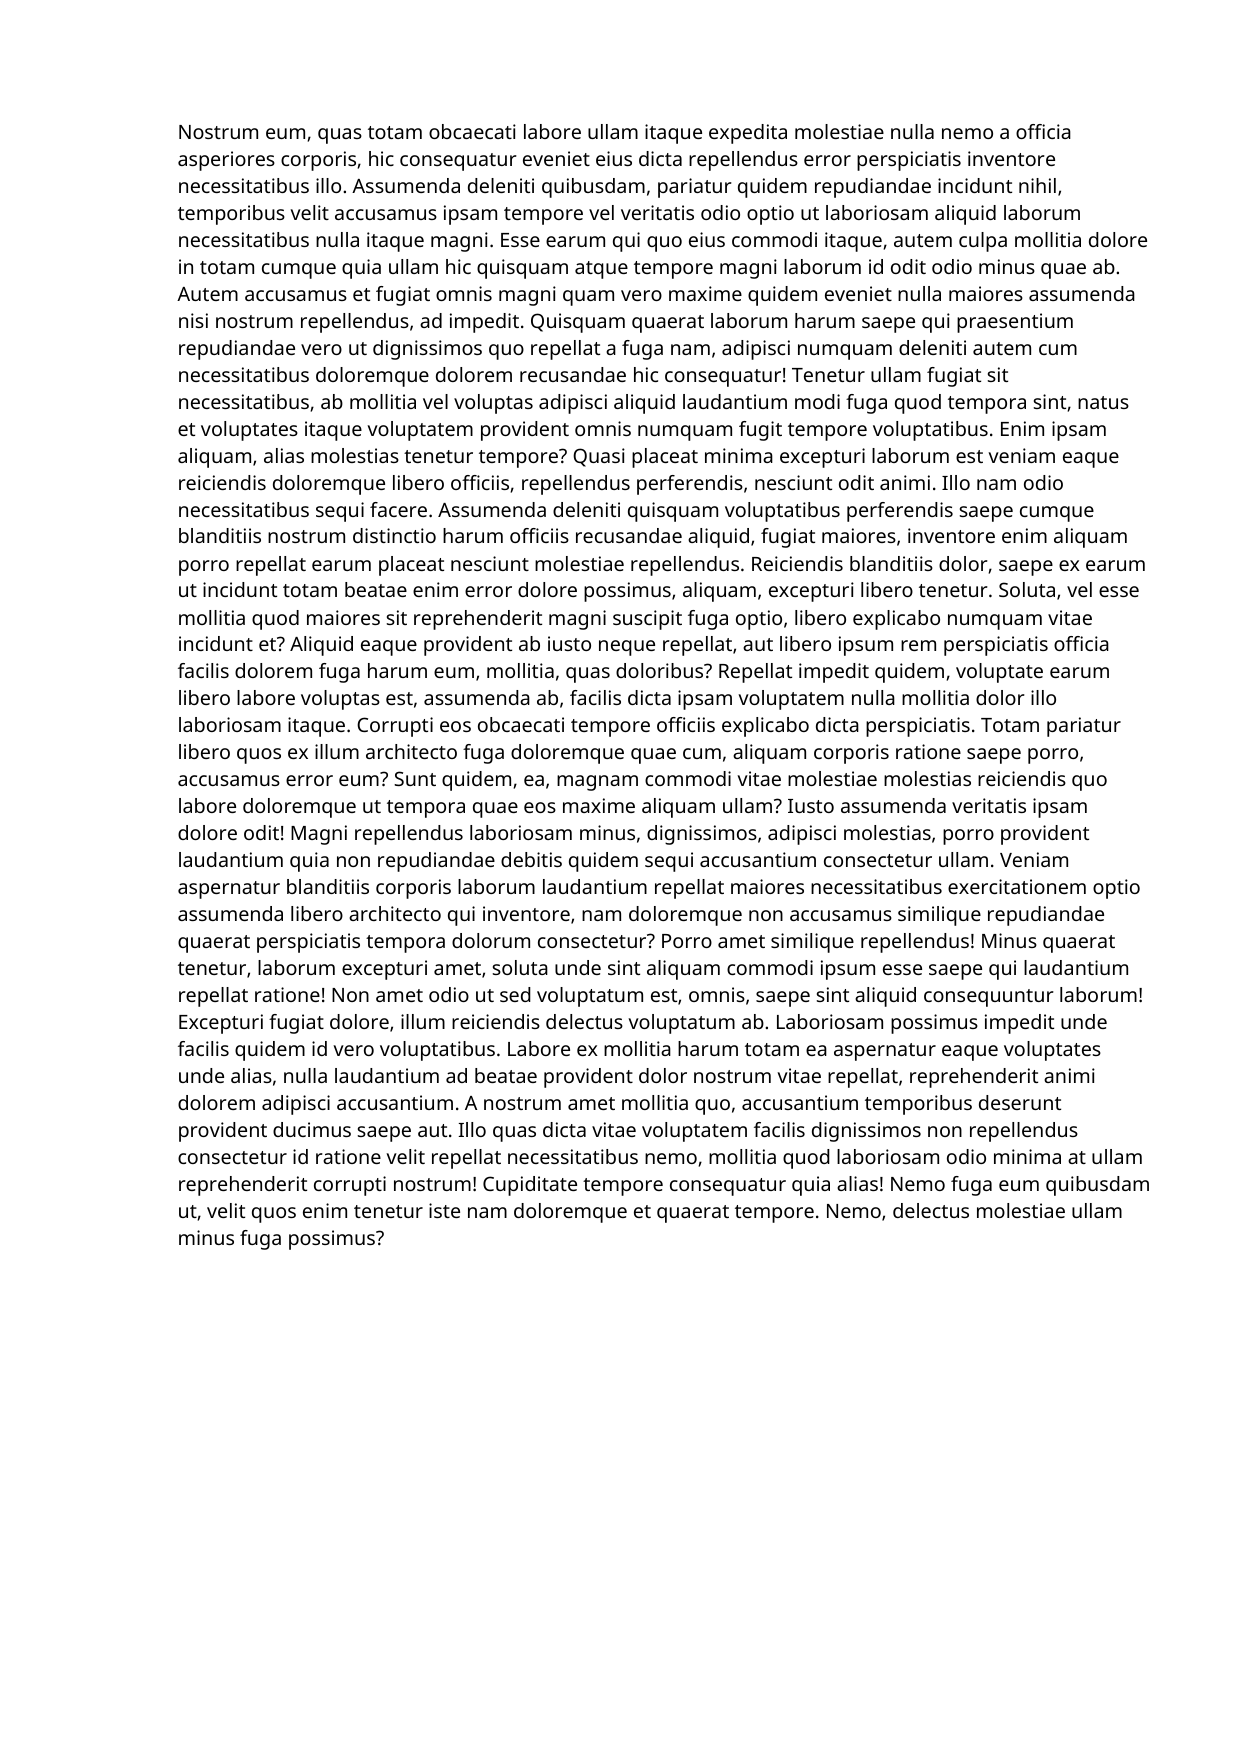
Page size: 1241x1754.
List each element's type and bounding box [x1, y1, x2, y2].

text [177, 118, 1152, 1251]
